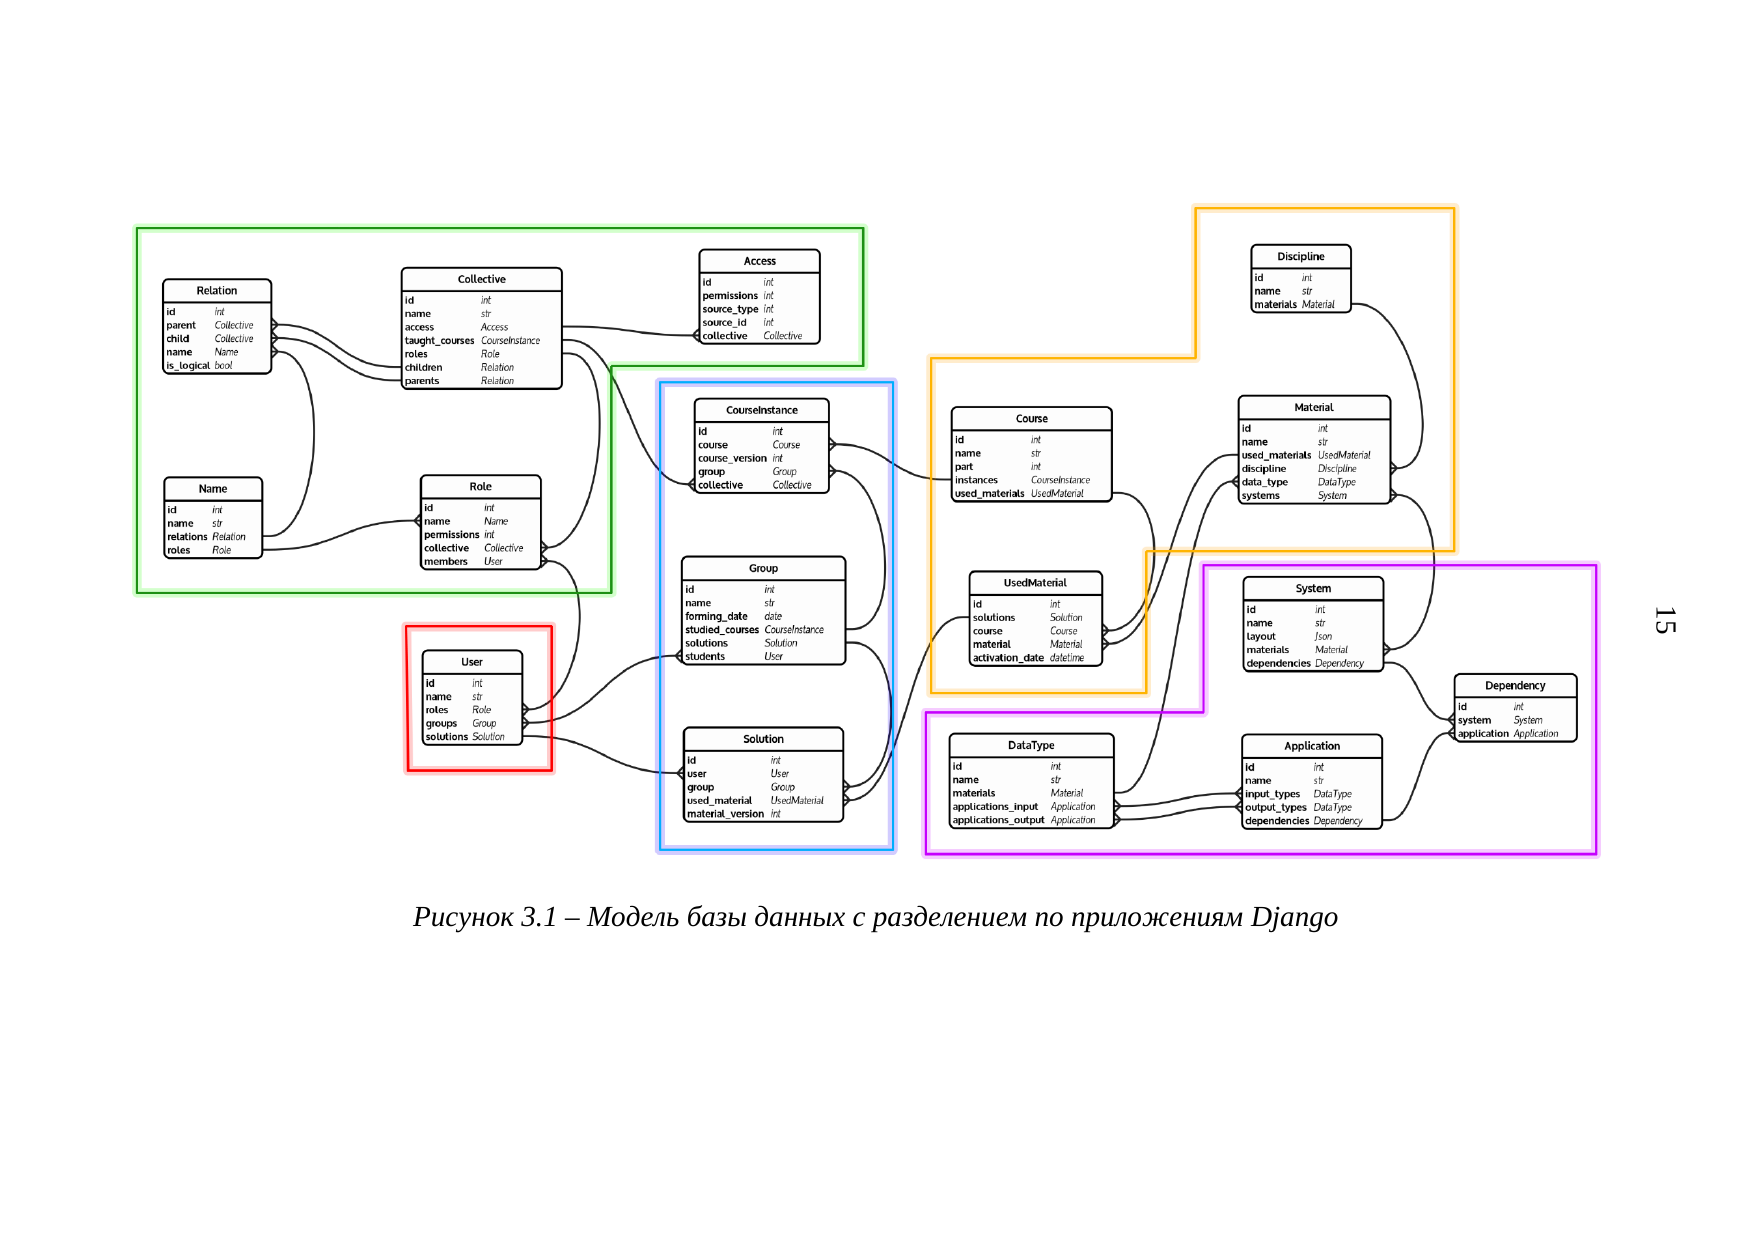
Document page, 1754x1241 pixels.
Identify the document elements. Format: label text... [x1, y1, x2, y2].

picture [118, 177, 1636, 883]
text Рисунок 3.1 – Модель базы данных с разделением по приложениям Django [118, 899, 1636, 933]
